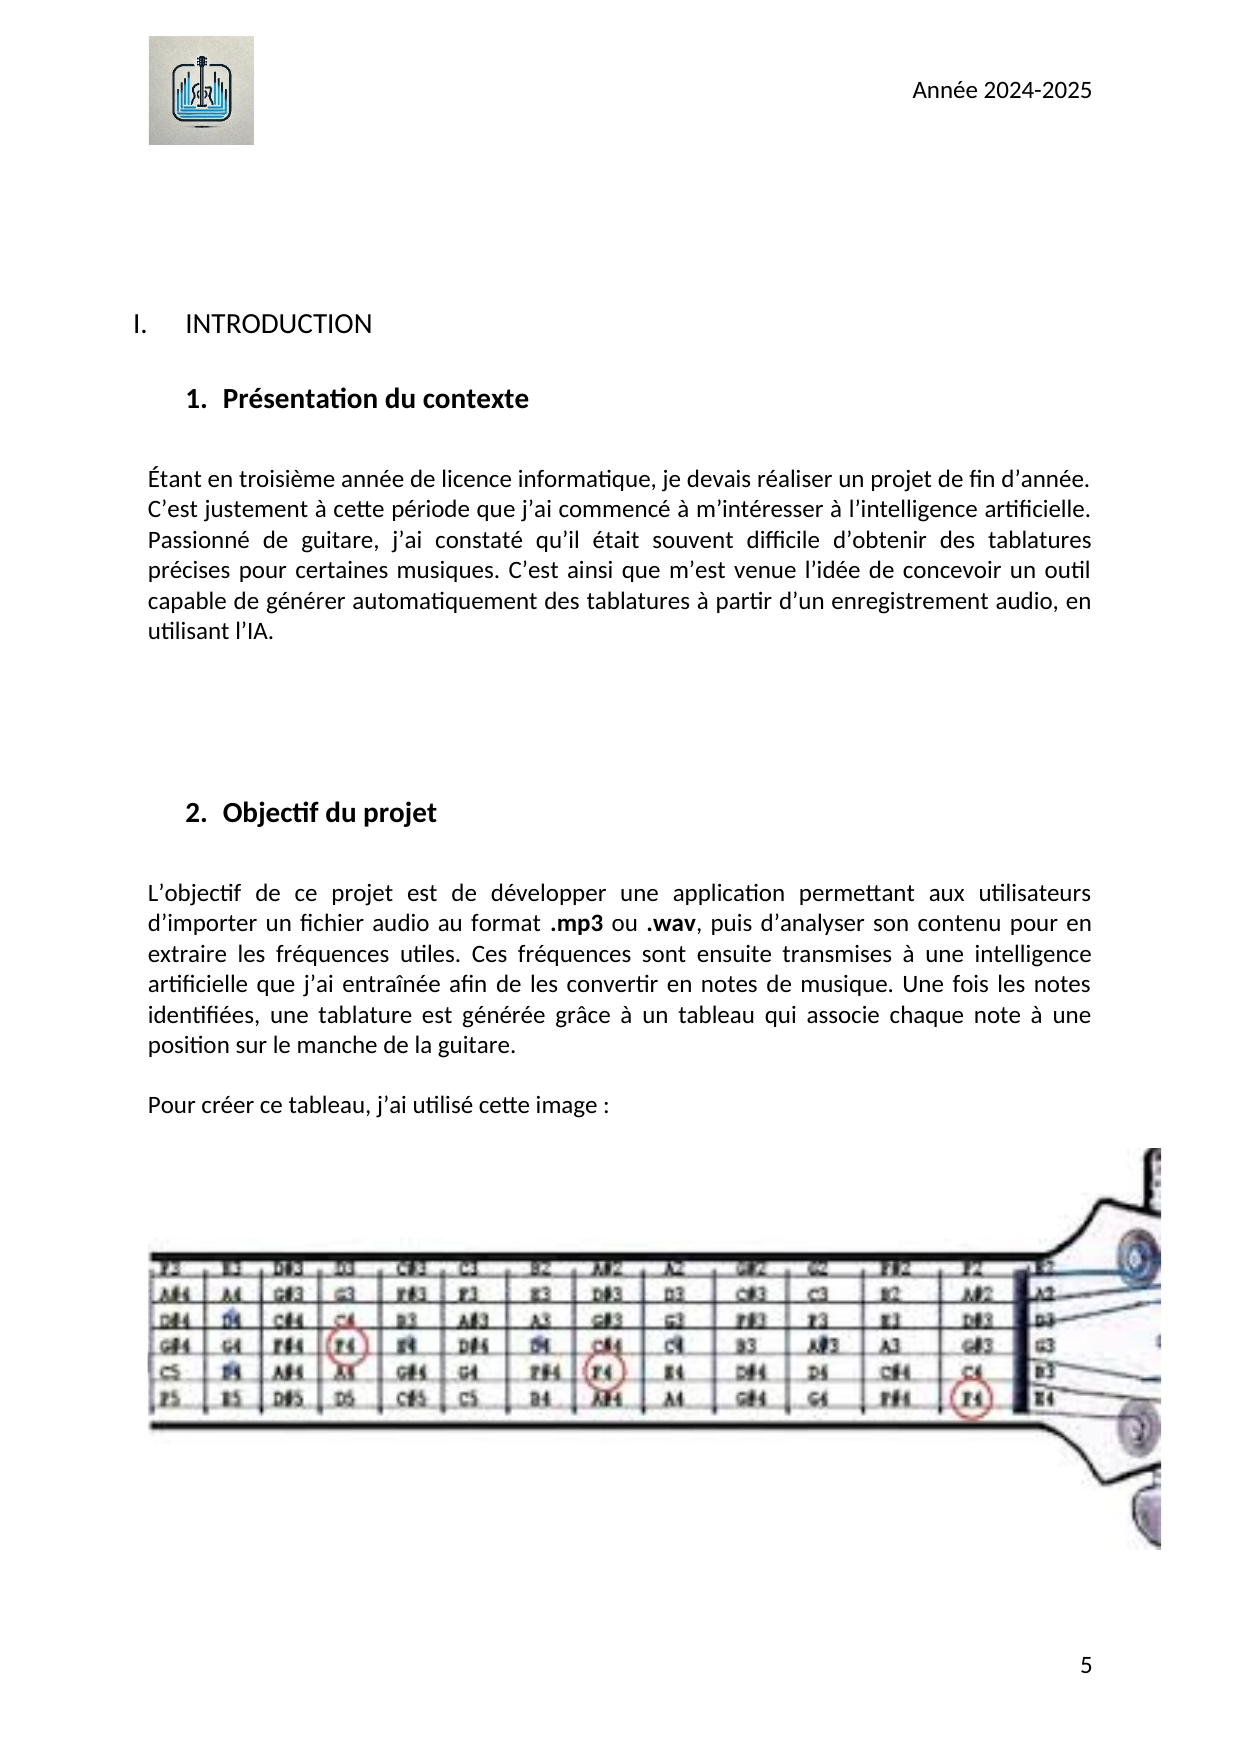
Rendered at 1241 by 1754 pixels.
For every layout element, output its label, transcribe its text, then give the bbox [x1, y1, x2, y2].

subtitle Présentation du contexte [185, 380, 1093, 416]
text Étant en troisième année de licence informatique, je devais réaliser un projet de fin d’année. C’est justement à cette période que j’ai commencé à m’intéresser à l’intelligence artificielle. Passionné de guitare, j’ai constaté qu’il était souvent difficile d’obtenir des tablatures précises pour certaines musiques. C’est ainsi que m’est venue l’idée de concevoir un outil capable de générer automatiquement des tablatures à partir d’un enregistrement audio, en utilisant l’IA. [148, 463, 1093, 646]
subtitle Objectif du projet [185, 794, 1093, 830]
subtitle INTRODUCTION [148, 305, 1093, 340]
text L’objectif de ce projet est de développer une application permettant aux utilisateurs d’importer un fichier audio au format .mp3 ou .wav, puis d’analyser son contenu pour en extraire les fréquences utiles. Ces fréquences sont ensuite transmises à une intelligence artificielle que j’ai entraînée afin de les convertir en notes de musique. Une fois les notes identifiées, une tablature est générée grâce à un tableau qui associe chaque note à une position sur le manche de la guitare. [148, 877, 1093, 1060]
picture [147, 1148, 1162, 1550]
picture [147, 36, 254, 143]
text Pour créer ce tableau, j’ai utilisé cette image : [148, 1089, 1093, 1120]
